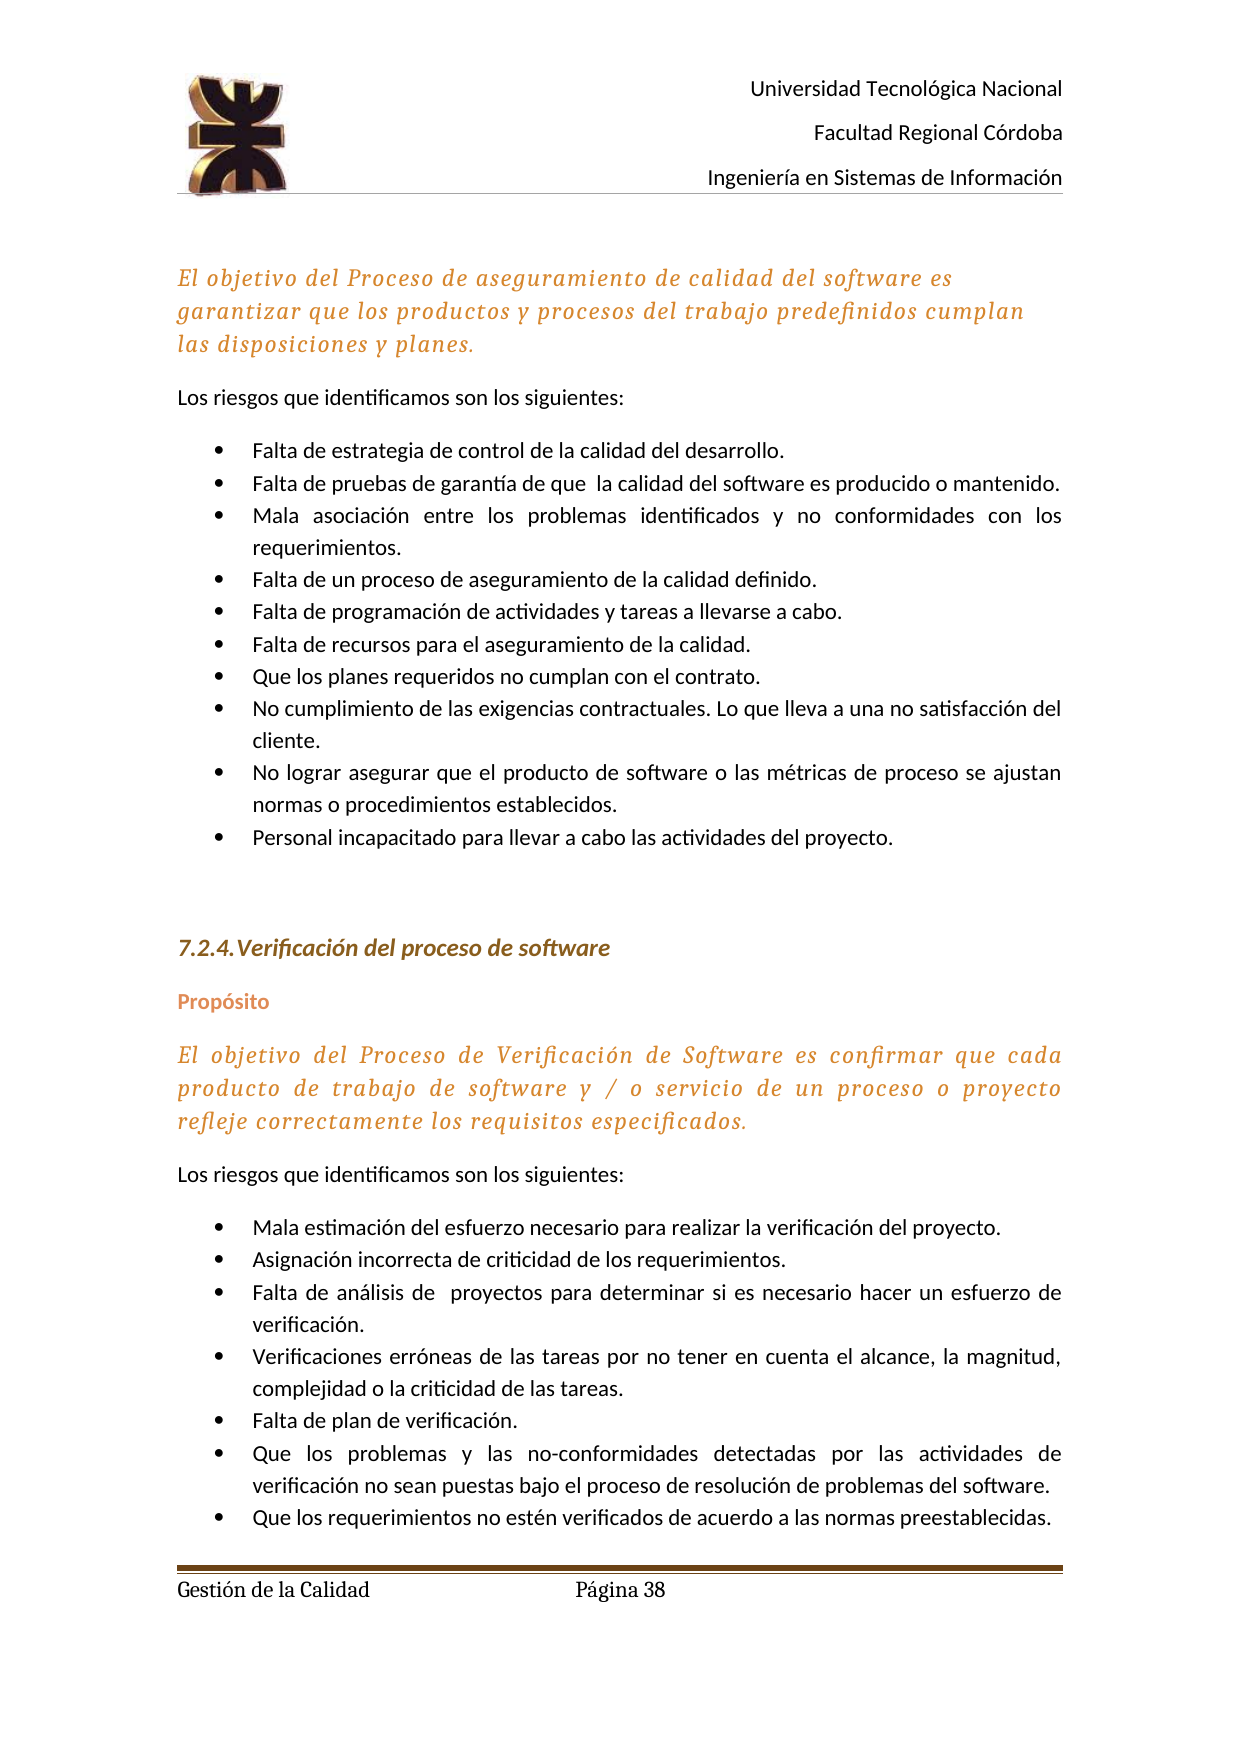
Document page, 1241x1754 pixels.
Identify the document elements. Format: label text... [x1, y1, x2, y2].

list Que los planes requeridos no cumplan con el contrato. [215, 662, 1063, 690]
text Propósito [177, 987, 1063, 1016]
list Falta de un proceso de aseguramiento de la calidad definido. [215, 565, 1063, 593]
list Verificación del proceso de software [177, 932, 1063, 962]
text Los riesgos que identificamos son los siguientes: [177, 383, 1063, 412]
list Mala asociación entre los problemas identificados y no conformidades con los requerimientos. [215, 501, 1063, 561]
list Falta de recursos para el aseguramiento de la calidad. [215, 630, 1063, 658]
list Personal incapacitado para llevar a cabo las actividades del proyecto. [215, 823, 1063, 851]
list Verificaciones erróneas de las tareas por no tener en cuenta el alcance, la magnitud, complejidad o la criticidad de las tareas. [215, 1342, 1063, 1402]
picture [184, 194, 290, 199]
list No cumplimiento de las exigencias contractuales. Lo que lleva a una no satisfacción del cliente. [215, 694, 1063, 754]
list No lograr asegurar que el producto de software o las métricas de proceso se ajustan normas o procedimientos establecidos. [215, 758, 1063, 819]
list Falta de plan de verificación. [215, 1407, 1063, 1434]
text El objetivo del Proceso de aseguramiento de calidad del software es garantizar que los productos y procesos del trabajo predefinidos cumplan las disposiciones y planes. [177, 264, 1063, 358]
picture [184, 73, 290, 193]
list Que los requerimientos no estén verificados de acuerdo a las normas preestablecidas. [215, 1503, 1063, 1531]
text El objetivo del Proceso de Verificación de Software es confirmar que cada producto de trabajo de software y / o servicio de un proceso o proyecto refleje correctamente los requisitos especificados. [177, 1041, 1063, 1135]
list Falta de pruebas de garantía de que la calidad del software es producido o mantenido. [215, 469, 1063, 497]
list Falta de programación de actividades y tareas a llevarse a cabo. [215, 597, 1063, 626]
list Que los problemas y las no-conformidades detectadas por las actividades de verificación no sean puestas bajo el proceso de resolución de problemas del software. [215, 1439, 1063, 1499]
list Falta de estrategia de control de la calidad del desarrollo. [215, 437, 1063, 464]
list Asignación incorrecta de criticidad de los requerimientos. [215, 1246, 1063, 1274]
list Mala estimación del esfuerzo necesario para realizar la verificación del proyecto. [215, 1213, 1063, 1241]
list Falta de análisis de proyectos para determinar si es necesario hacer un esfuerzo de verificación. [215, 1278, 1063, 1338]
text Los riesgos que identificamos son los siguientes: [177, 1160, 1063, 1188]
